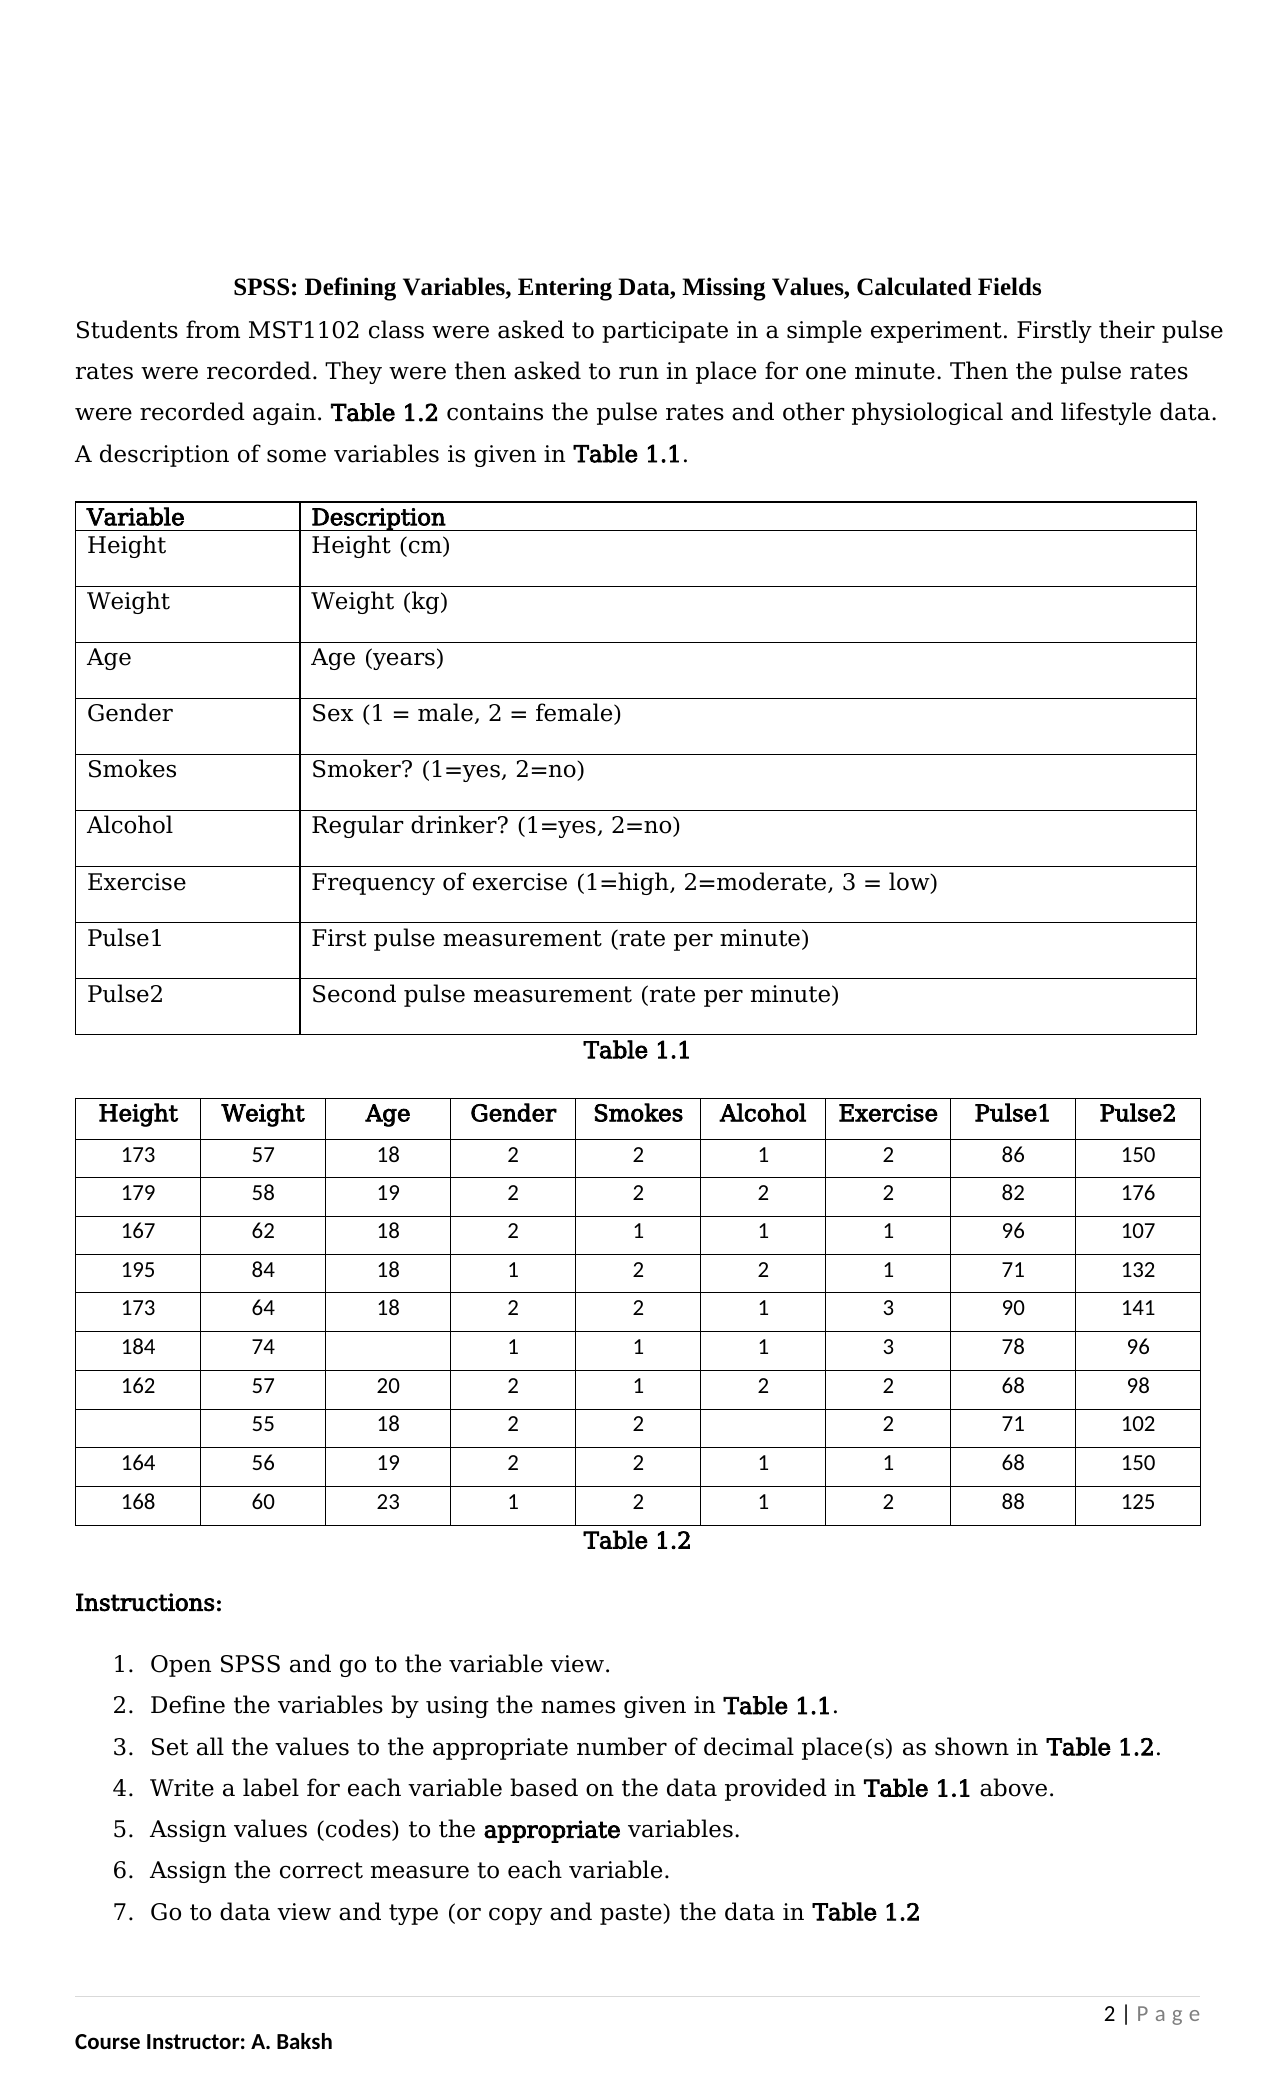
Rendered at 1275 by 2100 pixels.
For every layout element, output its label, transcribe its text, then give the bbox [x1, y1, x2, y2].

table_cell 1 [826, 1448, 950, 1486]
table_cell 82 [951, 1178, 1075, 1216]
table_cell Age (years) [301, 643, 1196, 698]
list Assign values (codes) to the appropriate variables. [112, 1815, 1200, 1842]
table_cell 86 [951, 1140, 1075, 1177]
text SPSS: Defining Variables, Entering Data, Missing Values, Calculated Fields [75, 272, 1200, 301]
table_cell [701, 1410, 825, 1447]
table_cell 18 [326, 1410, 450, 1447]
table_cell 2 [826, 1178, 950, 1216]
table_header Pulse2 [1076, 1099, 1200, 1139]
table_cell 176 [1076, 1178, 1200, 1216]
table_cell 2 [451, 1448, 575, 1486]
table_cell 18 [326, 1217, 450, 1254]
table_cell 2 [701, 1371, 825, 1408]
table_cell 1 [576, 1371, 700, 1408]
table_cell 2 [826, 1371, 950, 1408]
table_header Height [76, 1099, 200, 1139]
table_cell 78 [951, 1332, 1075, 1370]
table_cell 141 [1076, 1293, 1200, 1331]
table_cell 2 [701, 1255, 825, 1292]
table_cell 2 [576, 1410, 700, 1447]
table_header Alcohol [701, 1099, 825, 1139]
table_cell 2 [576, 1487, 700, 1525]
table_cell 68 [951, 1448, 1075, 1486]
table_cell 173 [76, 1293, 200, 1331]
table_header Age [326, 1099, 450, 1139]
table_cell Gender [76, 699, 299, 754]
list Open SPSS and go to the variable view. [112, 1650, 1200, 1677]
table_cell 2 [451, 1371, 575, 1408]
table_cell Exercise [76, 867, 299, 922]
table_cell 125 [1076, 1487, 1200, 1525]
list Go to data view and type (or copy and paste) the data in Table 1.2 [112, 1897, 1200, 1925]
table_cell 167 [76, 1217, 200, 1254]
table_cell Smokes [76, 755, 299, 810]
table_cell 102 [1076, 1410, 1200, 1447]
table_cell [76, 1410, 200, 1447]
table_cell Alcohol [76, 811, 299, 866]
list Define the variables by using the names given in Table 1.1. [112, 1691, 1200, 1719]
table_cell 2 [576, 1448, 700, 1486]
table_cell 2 [451, 1293, 575, 1331]
table_cell 1 [701, 1487, 825, 1525]
table_cell 150 [1076, 1140, 1200, 1177]
table_cell 56 [201, 1448, 325, 1486]
table_cell Weight [76, 587, 299, 642]
table_cell 1 [701, 1217, 825, 1254]
table_cell 168 [76, 1487, 200, 1525]
table_cell 2 [576, 1293, 700, 1331]
table_cell 3 [826, 1293, 950, 1331]
table_header Smokes [576, 1099, 700, 1139]
table_cell 2 [451, 1410, 575, 1447]
table_cell Age [76, 643, 299, 698]
table_cell First pulse measurement (rate per minute) [301, 923, 1196, 978]
table_cell 18 [326, 1140, 450, 1177]
table_cell 107 [1076, 1217, 1200, 1254]
list Set all the values to the appropriate number of decimal place(s) as shown in Table 1.2. [112, 1732, 1200, 1760]
table_header Exercise [826, 1099, 950, 1139]
table_cell 1 [701, 1140, 825, 1177]
table_cell 1 [576, 1217, 700, 1254]
table_cell 1 [576, 1332, 700, 1370]
table_cell 57 [201, 1140, 325, 1177]
table_cell 1 [701, 1293, 825, 1331]
table_cell 162 [76, 1371, 200, 1408]
table_cell 23 [326, 1487, 450, 1525]
table_cell 179 [76, 1178, 200, 1216]
table_cell Frequency of exercise (1=high, 2=moderate, 3 = low) [301, 867, 1196, 922]
table_cell 2 [451, 1140, 575, 1177]
table_cell 1 [451, 1255, 575, 1292]
table_cell 164 [76, 1448, 200, 1486]
table_cell Pulse1 [76, 923, 299, 978]
table_cell 1 [826, 1255, 950, 1292]
table_cell Weight (kg) [301, 587, 1196, 642]
table_cell 84 [201, 1255, 325, 1292]
text Table 1.1 [75, 1035, 1200, 1063]
table_cell 98 [1076, 1371, 1200, 1408]
table_cell 90 [951, 1293, 1075, 1331]
table_cell 1 [701, 1332, 825, 1370]
table_cell 20 [326, 1371, 450, 1408]
table_cell 19 [326, 1178, 450, 1216]
text Table 1.2 [75, 1526, 1200, 1553]
table_cell 2 [451, 1178, 575, 1216]
table_cell 2 [826, 1410, 950, 1447]
table_cell 18 [326, 1255, 450, 1292]
table_cell 184 [76, 1332, 200, 1370]
table_cell 96 [1076, 1332, 1200, 1370]
table_cell 71 [951, 1255, 1075, 1292]
table_cell 74 [201, 1332, 325, 1370]
table_cell 68 [951, 1371, 1075, 1408]
table_cell 96 [951, 1217, 1075, 1254]
table_header Weight [201, 1099, 325, 1139]
table_cell 88 [951, 1487, 1075, 1525]
list Assign the correct measure to each variable. [112, 1856, 1200, 1884]
table_header Variable [76, 503, 299, 530]
table_cell 195 [76, 1255, 200, 1292]
table_header Pulse1 [951, 1099, 1075, 1139]
table_cell Smoker? (1=yes, 2=no) [301, 755, 1196, 810]
table_cell Height (cm) [301, 531, 1196, 586]
table_cell 150 [1076, 1448, 1200, 1486]
table_cell 1 [826, 1217, 950, 1254]
list Write a label for each variable based on the data provided in Table 1.1 above. [112, 1774, 1200, 1801]
table_cell 173 [76, 1140, 200, 1177]
text Students from MST1102 class were asked to participate in a simple experiment. Firstly their pulse rates were recorded. They were then asked to run in place for one minute. Then the pulse rates were recorded again. Table 1.2 contains the pulse rates and other physiological and lifestyle data. A description of some variables is given in Table 1.1. [75, 316, 1237, 467]
table_cell 62 [201, 1217, 325, 1254]
table_cell Second pulse measurement (rate per minute) [301, 979, 1196, 1034]
table_cell [326, 1332, 450, 1370]
table_cell 58 [201, 1178, 325, 1216]
table_header Description [301, 503, 1196, 530]
table_cell 2 [576, 1140, 700, 1177]
table_cell 64 [201, 1293, 325, 1331]
table_cell Height [76, 531, 299, 586]
table_cell 71 [951, 1410, 1075, 1447]
table_cell 2 [576, 1178, 700, 1216]
table_cell 2 [826, 1487, 950, 1525]
table_cell 60 [201, 1487, 325, 1525]
table_cell Regular drinker? (1=yes, 2=no) [301, 811, 1196, 866]
table_cell 55 [201, 1410, 325, 1447]
table_cell 1 [451, 1487, 575, 1525]
table_cell Sex (1 = male, 2 = female) [301, 699, 1196, 754]
text Instructions: [75, 1588, 1200, 1615]
table_cell 2 [826, 1140, 950, 1177]
table_cell 57 [201, 1371, 325, 1408]
table_cell 1 [451, 1332, 575, 1370]
table_cell 1 [701, 1448, 825, 1486]
table_cell 2 [701, 1178, 825, 1216]
table_cell 132 [1076, 1255, 1200, 1292]
table_cell 18 [326, 1293, 450, 1331]
table_cell 2 [451, 1217, 575, 1254]
table_header Gender [451, 1099, 575, 1139]
table_cell 2 [576, 1255, 700, 1292]
table_cell Pulse2 [76, 979, 299, 1034]
table_cell 19 [326, 1448, 450, 1486]
table_cell 3 [826, 1332, 950, 1370]
